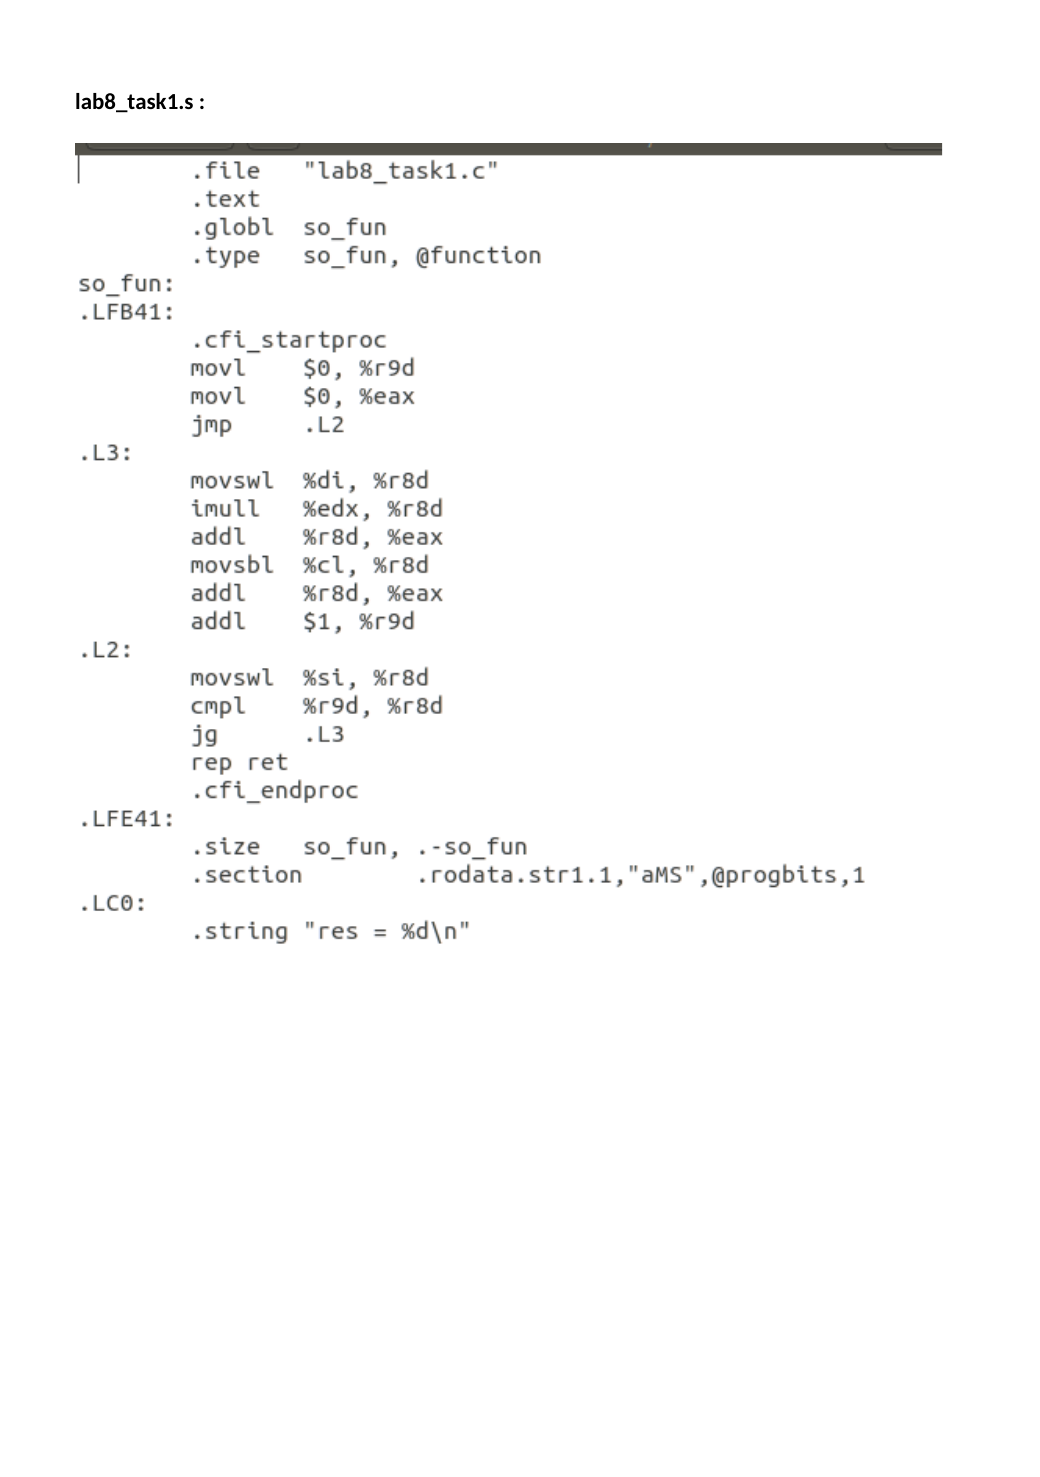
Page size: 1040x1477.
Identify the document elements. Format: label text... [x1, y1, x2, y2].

picture [75, 143, 943, 947]
text lab8_task1.s : [75, 87, 964, 115]
